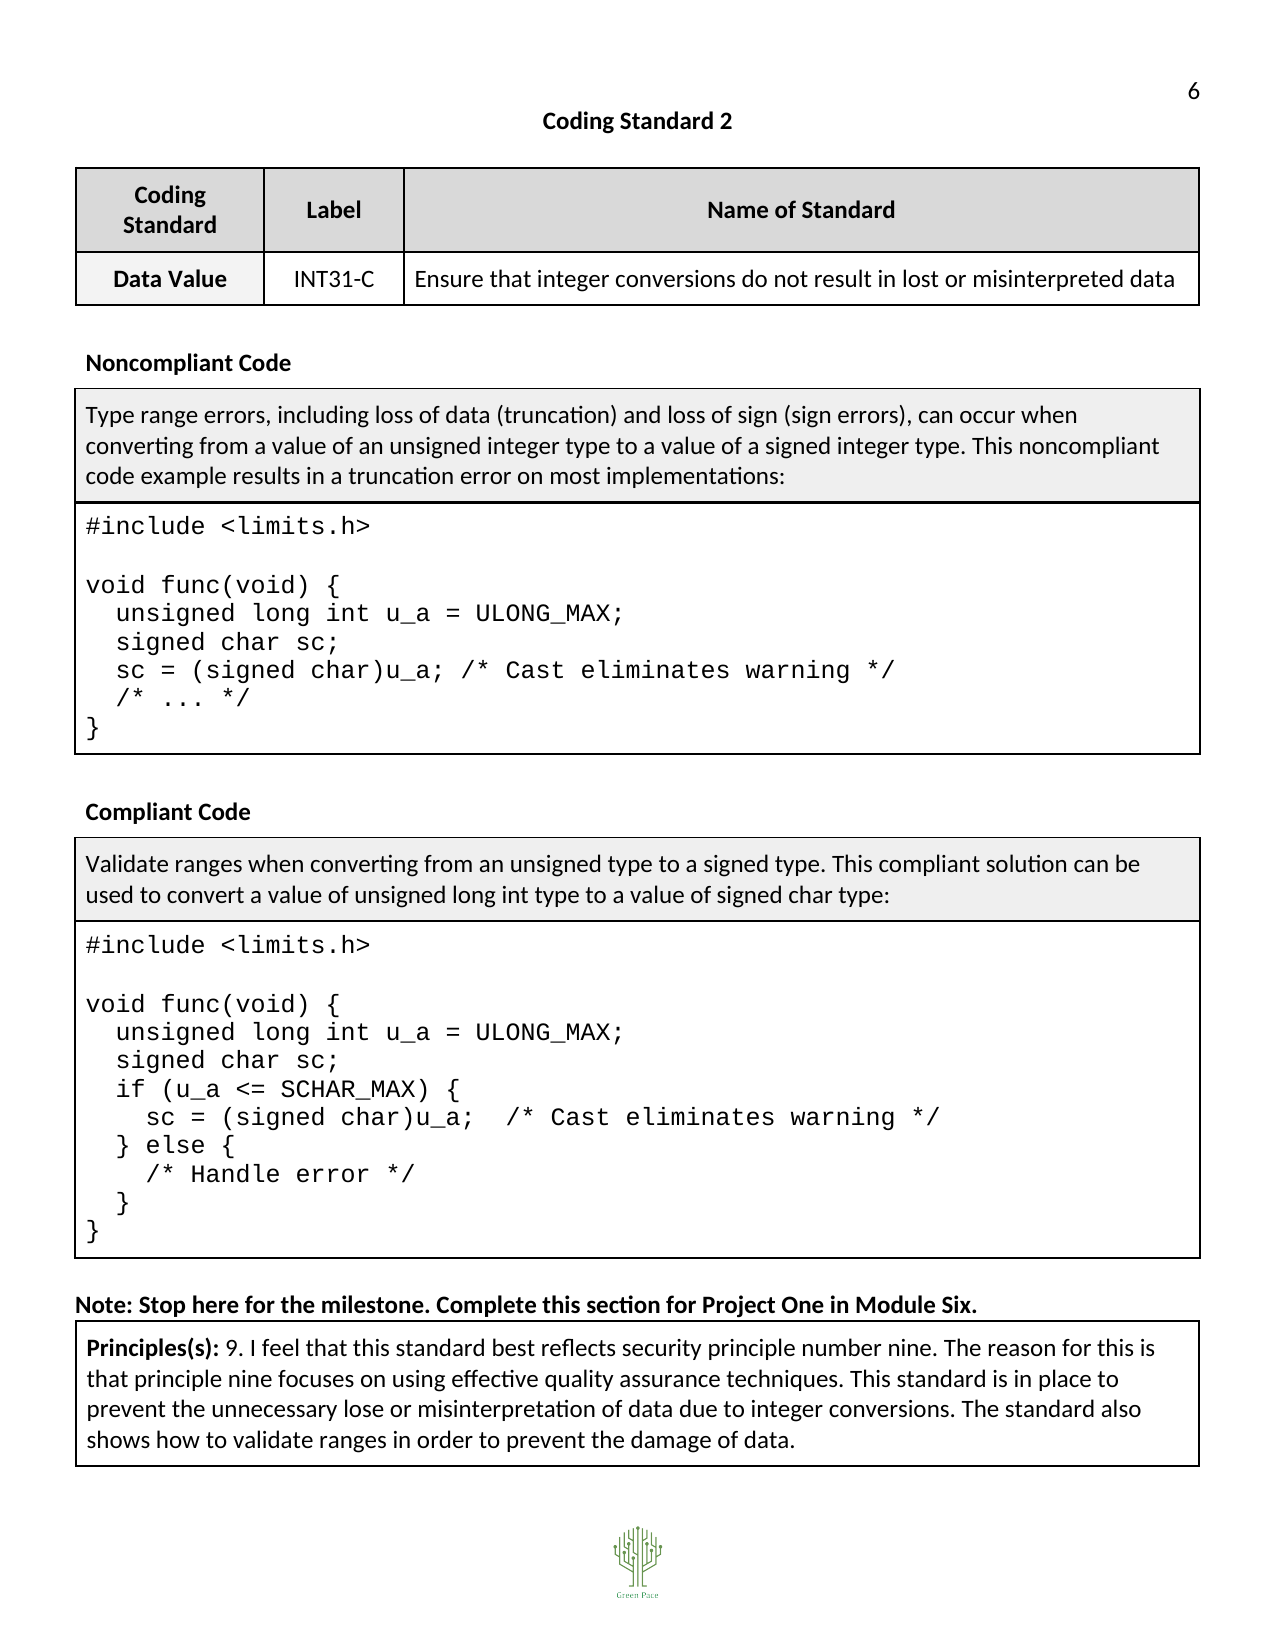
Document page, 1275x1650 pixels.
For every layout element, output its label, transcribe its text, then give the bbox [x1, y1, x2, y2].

table_cell Validate ranges when converting from an unsigned type to a signed type. This compliant solution can be used to convert a value of unsigned long int type to a value of signed char type: [76, 838, 1199, 920]
text Note: Stop here for the milestone. Complete this section for Project One in Module Six. [75, 1289, 1200, 1320]
table_header Compliant Code [75, 786, 1200, 837]
table_cell Type range errors, including loss of data (truncation) and loss of sign (sign errors), can occur when converting from a value of an unsigned integer type to a value of a signed integer type. This noncompliant code example results in a truncation error on most implementations: [76, 389, 1199, 501]
table_cell Ensure that integer conversions do not result in lost or misinterpreted data [405, 253, 1198, 304]
picture [605, 1521, 670, 1606]
table_header Principles(s): 9. I feel that this standard best reflects security principle number nine. The reason for this is that principle nine focuses on using effective quality assurance techniques. This standard is in place to prevent the unnecessary lose or misinterpretation of data due to integer conversions. The standard also shows how to validate ranges in order to prevent the damage of data. [77, 1322, 1198, 1465]
table_header Noncompliant Code [75, 337, 1200, 388]
table_cell Data Value [77, 253, 263, 304]
table_cell INT31-C [265, 253, 403, 304]
subtitle Coding Standard 2 [75, 106, 1200, 136]
table_header Coding Standard [77, 169, 263, 251]
table_header Label [265, 169, 403, 251]
table_cell #include <limits.h> void func(void) { unsigned long int u_a = ULONG_MAX; signed char sc; sc = (signed char)u_a; /* Cast eliminates warning */ /* ... */ } [76, 504, 1199, 753]
table_cell #include <limits.h> void func(void) { unsigned long int u_a = ULONG_MAX; signed char sc; if (u_a <= SCHAR_MAX) { sc = (signed char)u_a; /* Cast eliminates warning */ } else { /* Handle error */ } } [76, 922, 1199, 1257]
table_header Name of Standard [405, 169, 1198, 251]
